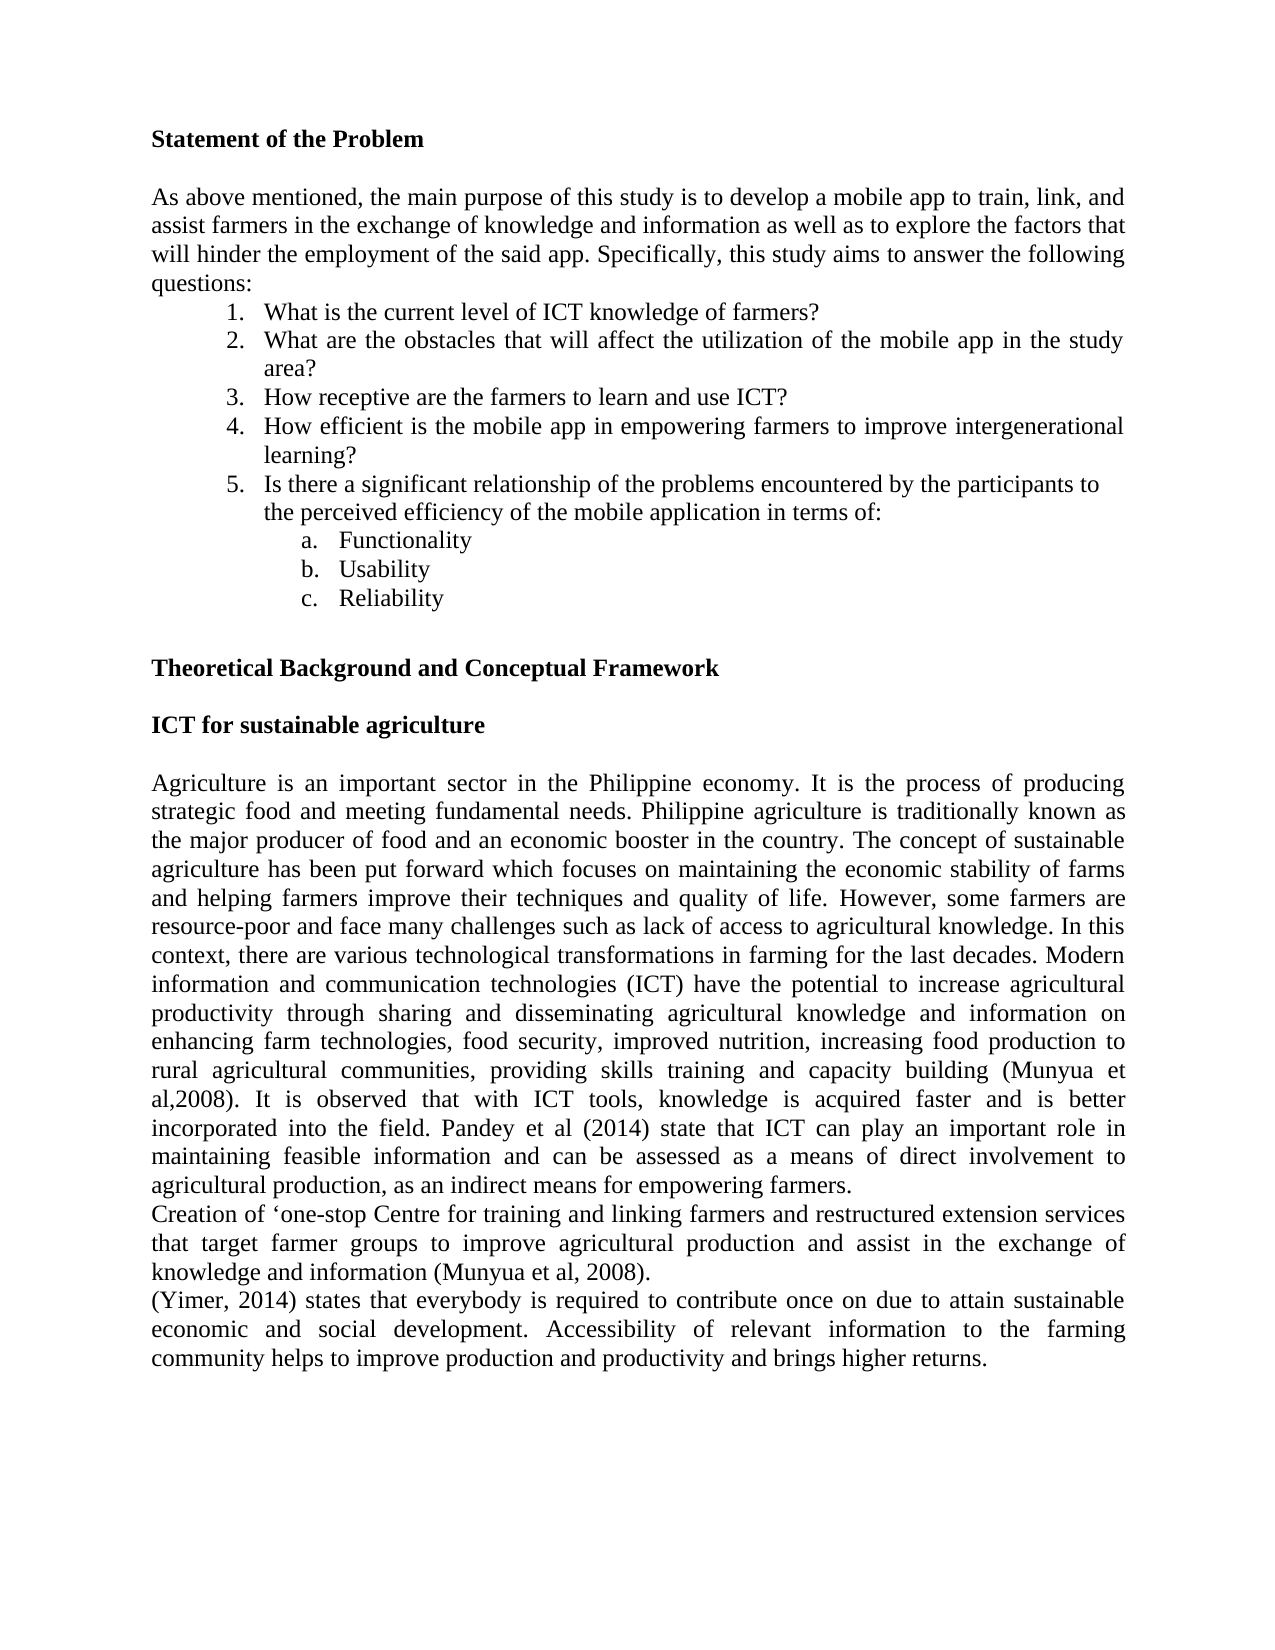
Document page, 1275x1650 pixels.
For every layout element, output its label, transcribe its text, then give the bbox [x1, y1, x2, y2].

list How receptive are the farmers to learn and use ICT? [226, 383, 1214, 411]
list What is the current level of ICT knowledge of farmers? [226, 297, 1214, 325]
subtitle Theoretical Background and Conceptual Framework ICT for sustainable agriculture [151, 653, 719, 739]
list Usability [301, 554, 1214, 583]
text Creation of ‘one-stop Centre for training and linking farmers and restructured extension services that target farmer groups to improve agricultural production and assist in the exchange of knowledge and information (Munyua et al, 2008). [151, 1199, 1126, 1286]
list Is there a significant relationship of the problems encountered by the participants to the perceived efficiency of the mobile application in terms of: [226, 469, 1126, 526]
text Agriculture is an important sector in the Philippine economy. It is the process of producing strategic food and meeting fundamental needs. Philippine agriculture is traditionally known as the major producer of food and an economic booster in the country. The concept of sustainable agriculture has been put forward which focuses on maintaining the economic stability of farms and helping farmers improve their techniques and quality of life. However, some farmers are resource-poor and face many challenges such as lack of access to agricultural knowledge. In this context, there are various technological transformations in farming for the last decades. Modern information and communication technologies (ICT) have the potential to increase agricultural productivity through sharing and disseminating agricultural knowledge and information on enhancing farm technologies, food security, improved nutrition, increasing food production to rural agricultural communities, providing skills training and capacity building (Munyua et al,2008). It is observed that with ICT tools, knowledge is acquired faster and is better incorporated into the field. Pandey et al (2014) state that ICT can play an important role in maintaining feasible information and can be assessed as a means of direct involvement to agricultural production, as an indirect means for empowering farmers. [151, 768, 1126, 1199]
subtitle Statement of the Problem [151, 124, 1214, 153]
list How efficient is the mobile app in empowering farmers to improve intergenerational learning? [226, 411, 1126, 469]
list Functionality [301, 526, 1214, 554]
list What are the obstacles that will affect the utilization of the mobile app in the study area? [226, 326, 1126, 382]
text (Yimer, 2014) states that everybody is required to contribute once on due to attain sustainable economic and social development. Accessibility of relevant information to the farming community helps to improve production and productivity and brings higher returns. [151, 1286, 1126, 1372]
list Reliability [301, 583, 1214, 612]
text As above mentioned, the main purpose of this study is to develop a mobile app to train, link, and assist farmers in the exchange of knowledge and information as well as to explore the factors that will hinder the employment of the said app. Specifically, this study aims to answer the following questions: [151, 182, 1126, 297]
